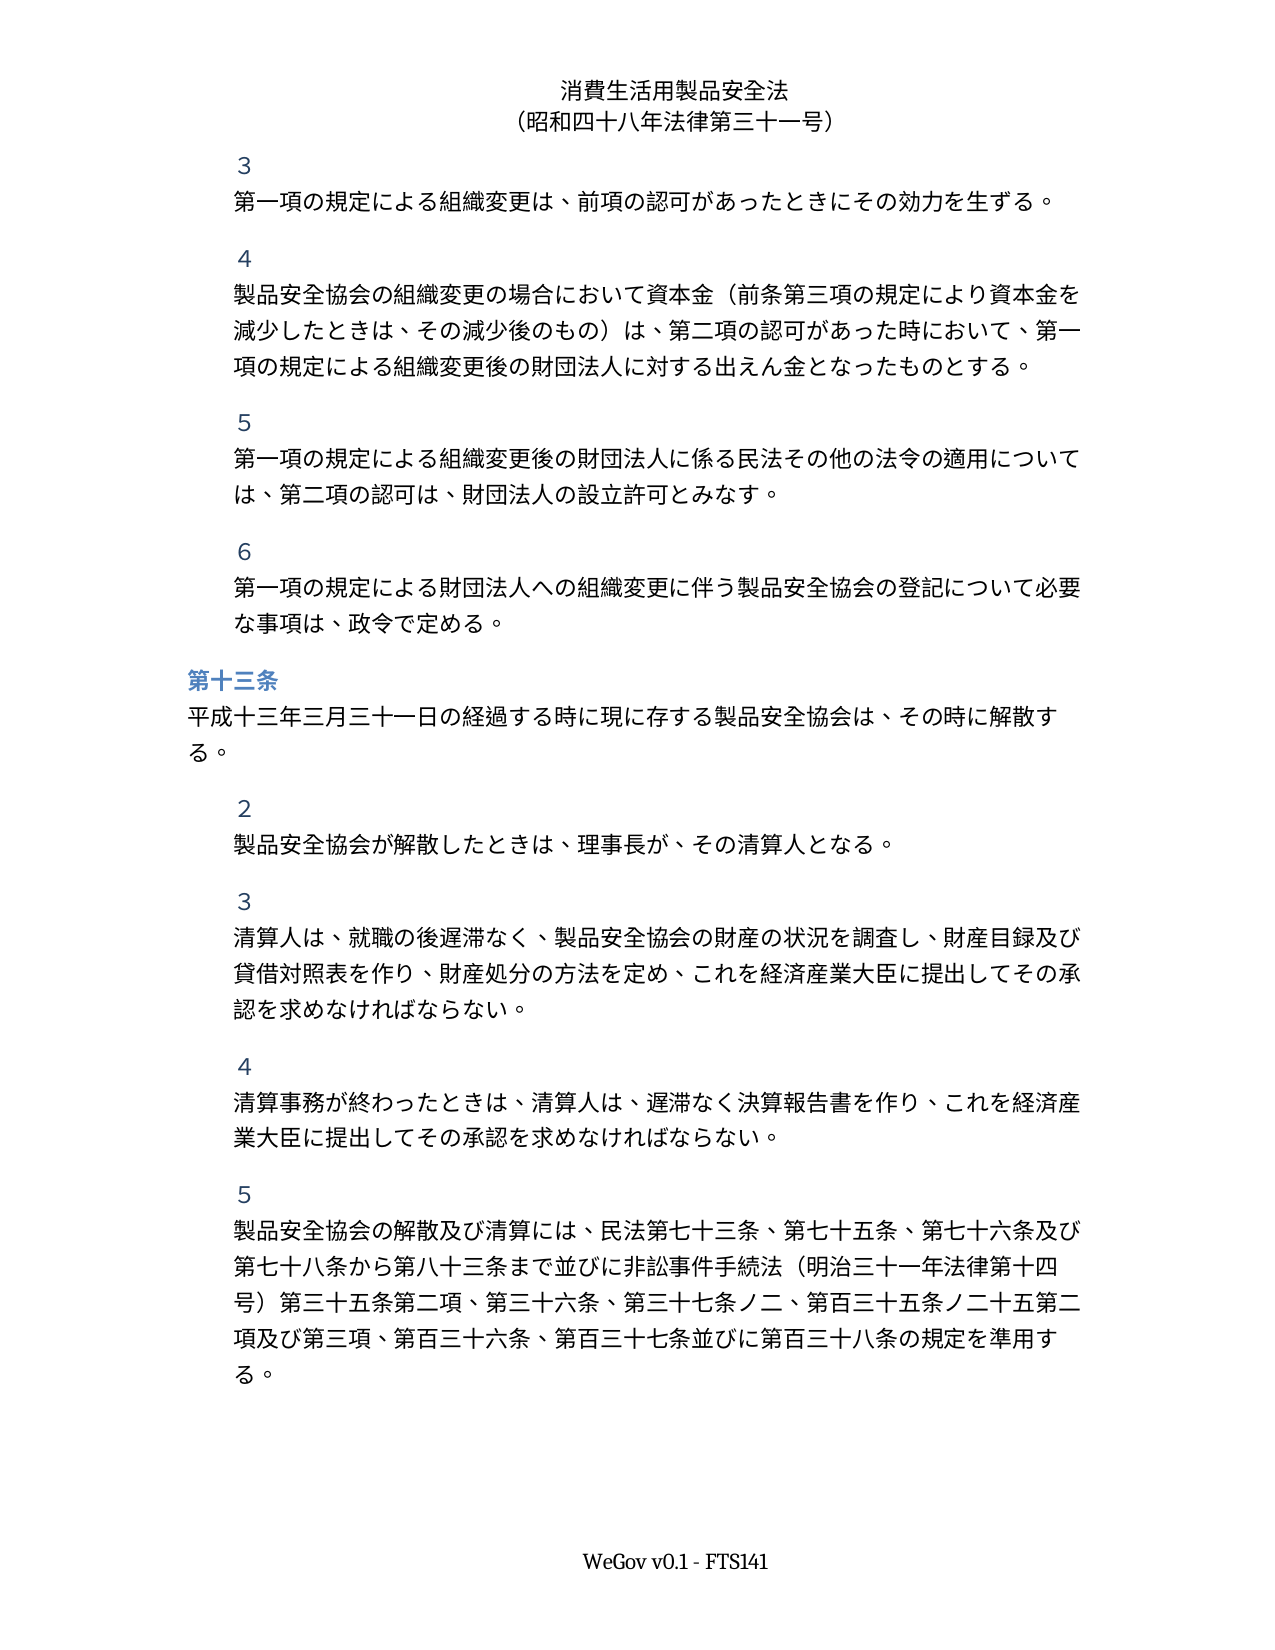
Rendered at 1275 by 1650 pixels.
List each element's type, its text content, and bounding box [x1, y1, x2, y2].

text 第一項の規定による財団法人への組織変更に伴う製品安全協会の登記について必要な事項は、政令で定める。 [233, 572, 1087, 639]
text 第一項の規定による組織変更後の財団法人に係る民法その他の法令の適用については、第二項の認可は、財団法人の設立許可とみなす。 [233, 443, 1087, 510]
text 製品安全協会の解散及び清算には、民法第七十三条、第七十五条、第七十六条及び第七十八条から第八十三条まで並びに非訟事件手続法（明治三十一年法律第十四号）第三十五条第二項、第三十六条、第三十七条ノ二、第百三十五条ノ二十五第二項及び第三項、第百三十六条、第百三十七条並びに第百三十八条の規定を準用する。 [233, 1215, 1087, 1390]
subtitle ５ [233, 1179, 1087, 1210]
subtitle ３ [233, 886, 1087, 917]
text 清算事務が終わったときは、清算人は、遅滞なく決算報告書を作り、これを経済産業大臣に提出してその承認を求めなければならない。 [233, 1086, 1087, 1154]
subtitle ２ [233, 793, 1087, 824]
subtitle ３ [233, 150, 1087, 181]
text 第一項の規定による組織変更は、前項の認可があったときにその効力を生ずる。 [233, 186, 1087, 217]
subtitle 第十三条 [187, 664, 1087, 696]
subtitle ４ [233, 243, 1087, 274]
text 平成十三年三月三十一日の経過する時に現に存する製品安全協会は、その時に解散する。 [187, 701, 1087, 768]
subtitle ６ [233, 536, 1087, 567]
subtitle ５ [233, 407, 1087, 438]
text 製品安全協会の組織変更の場合において資本金（前条第三項の規定により資本金を減少したときは、その減少後のもの）は、第二項の認可があった時において、第一項の規定による組織変更後の財団法人に対する出えん金となったものとする。 [233, 279, 1087, 382]
text 製品安全協会が解散したときは、理事長が、その清算人となる。 [233, 829, 1087, 860]
subtitle ４ [233, 1051, 1087, 1082]
text 清算人は、就職の後遅滞なく、製品安全協会の財産の状況を調査し、財産目録及び貸借対照表を作り、財産処分の方法を定め、これを経済産業大臣に提出してその承認を求めなければならない。 [233, 922, 1087, 1025]
